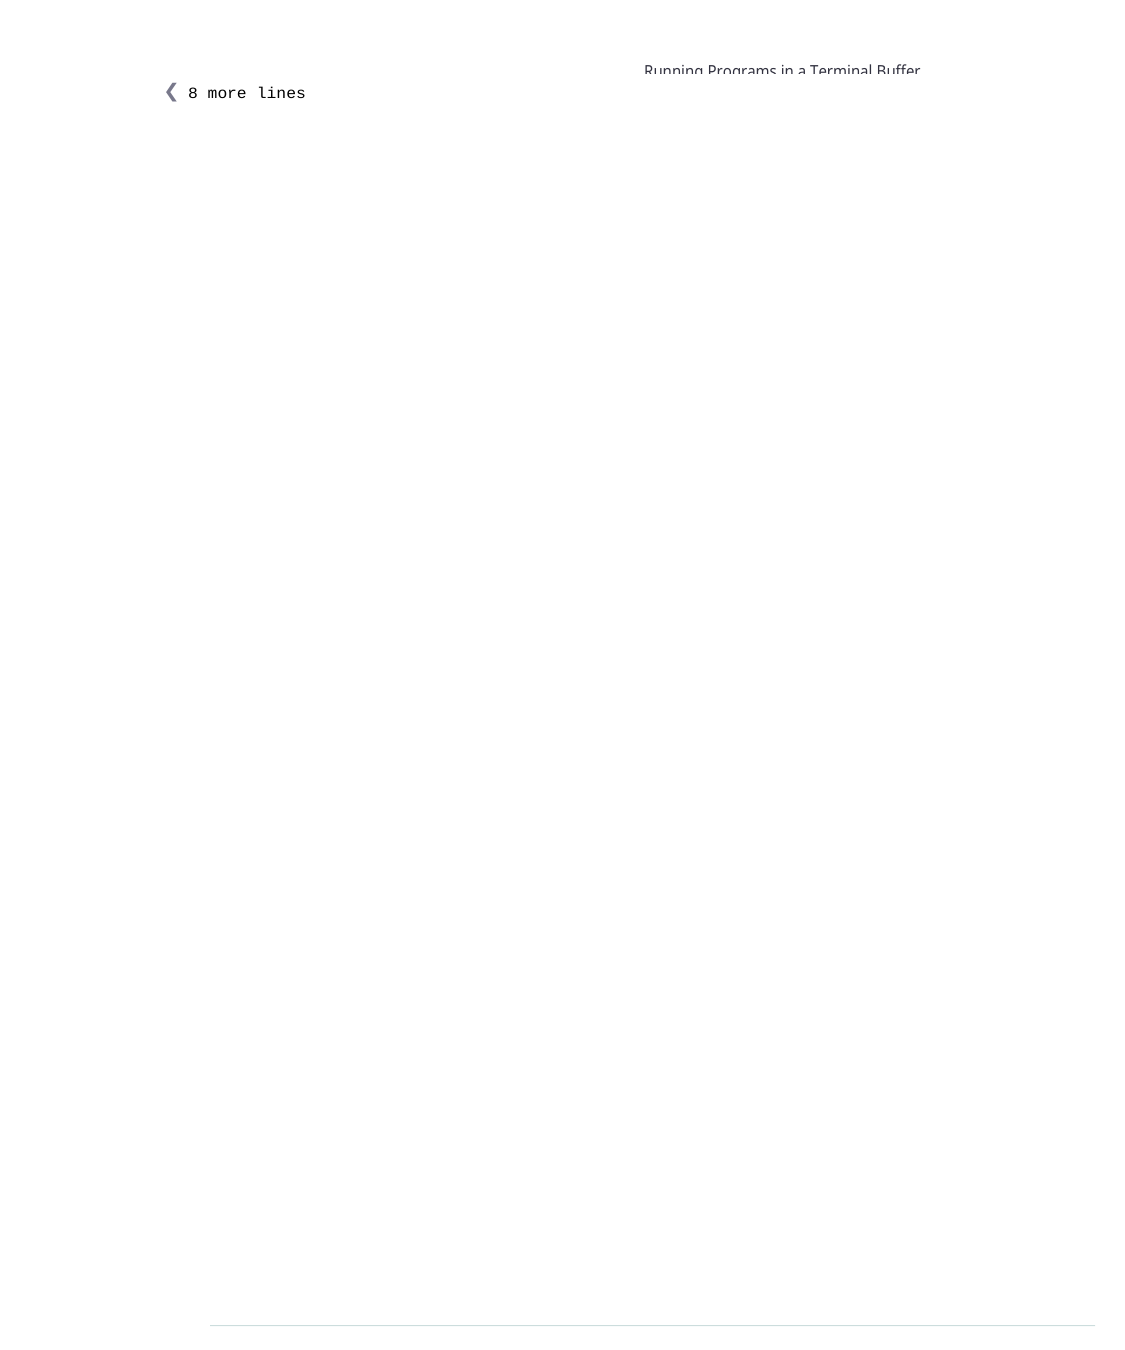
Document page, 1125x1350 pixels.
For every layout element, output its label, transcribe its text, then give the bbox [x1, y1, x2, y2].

text ❮ 8 more lines [163, 79, 1006, 103]
